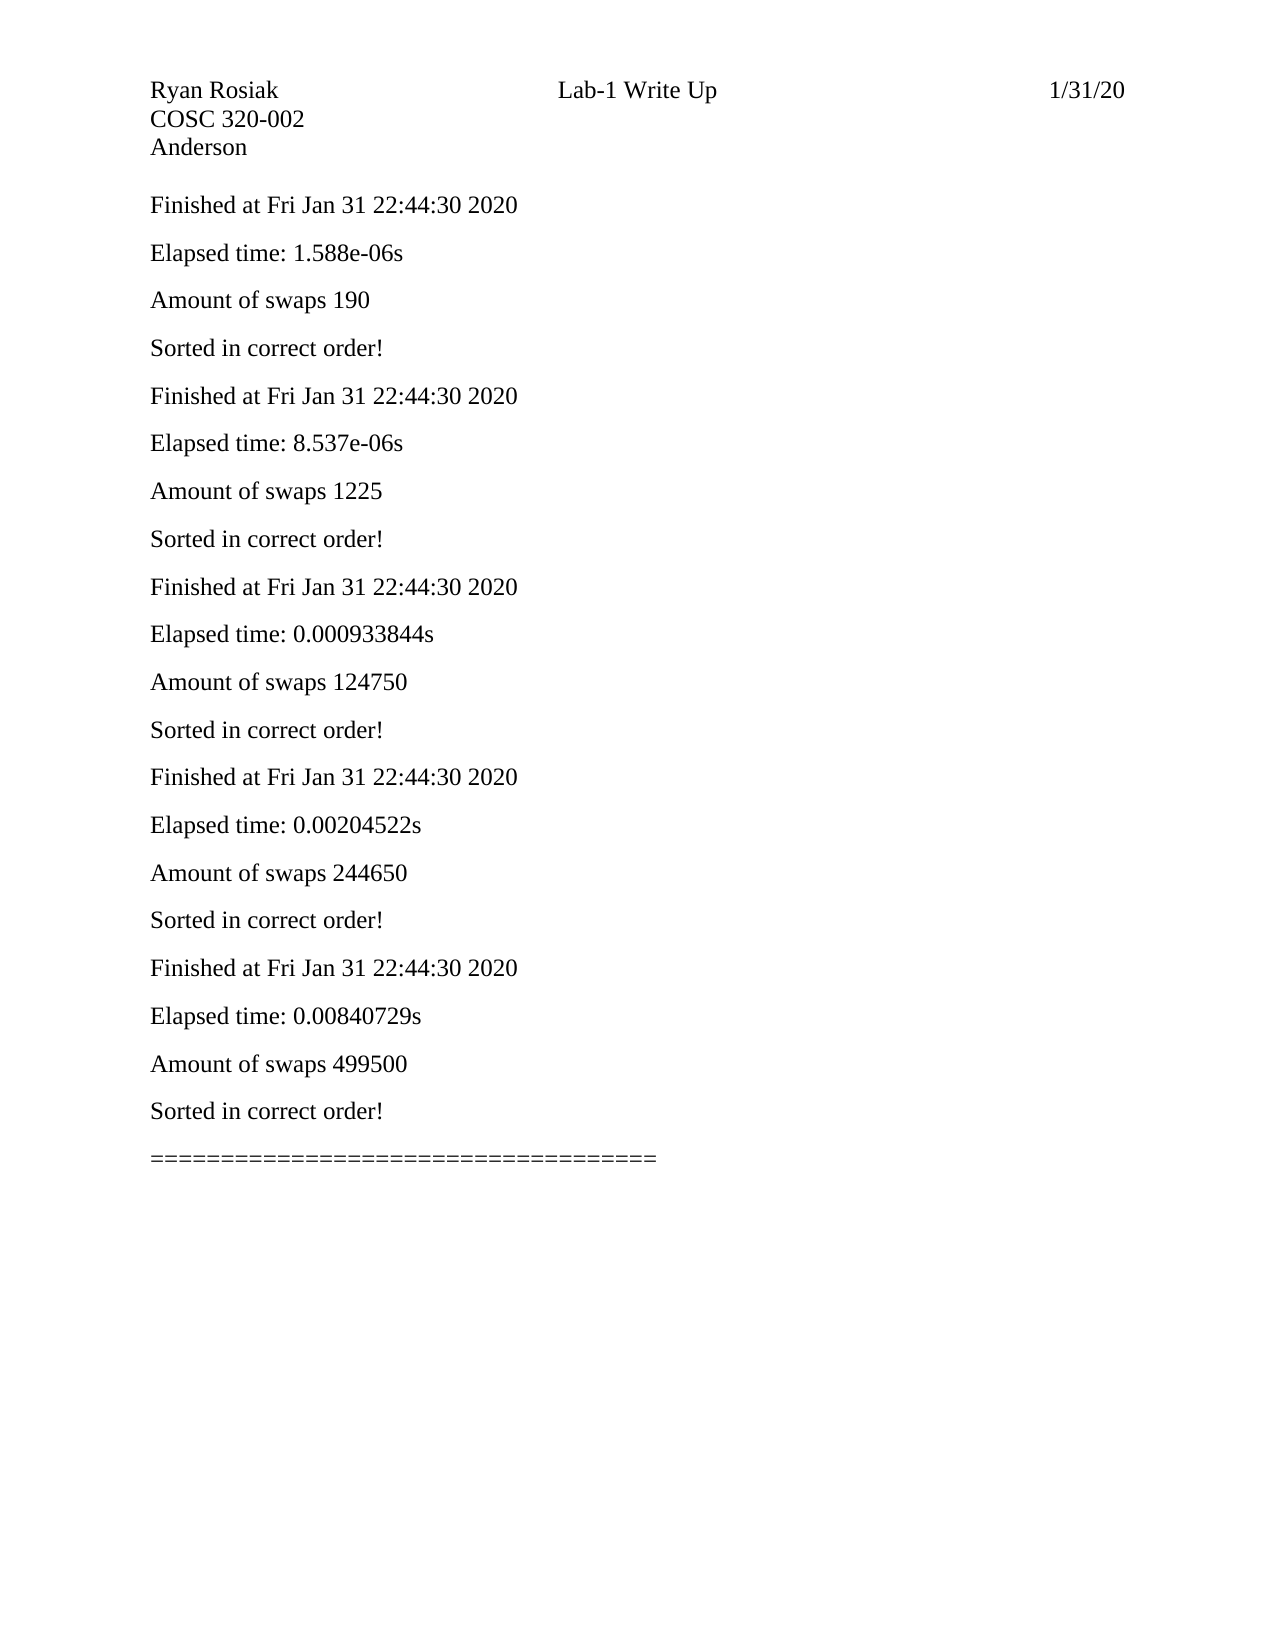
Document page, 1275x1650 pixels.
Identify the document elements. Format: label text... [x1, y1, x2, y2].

text Finished at Fri Jan 31 22:44:30 2020 [150, 381, 1125, 409]
text Finished at Fri Jan 31 22:44:30 2020 [150, 190, 1125, 219]
text Elapsed time: 0.00840729s [150, 1001, 1125, 1030]
text Sorted in correct order! [150, 906, 1125, 934]
text Elapsed time: 0.000933844s [150, 619, 1125, 648]
text Sorted in correct order! [150, 1096, 1125, 1125]
text Sorted in correct order! [150, 524, 1125, 553]
text Amount of swaps 499500 [150, 1049, 1125, 1077]
text Sorted in correct order! [150, 715, 1125, 743]
text Elapsed time: 8.537e-06s [150, 428, 1125, 457]
text Amount of swaps 1225 [150, 476, 1125, 505]
text Amount of swaps 124750 [150, 667, 1125, 696]
text Amount of swaps 190 [150, 285, 1125, 314]
text Elapsed time: 0.00204522s [150, 810, 1125, 839]
text ==================================== [150, 1144, 1125, 1173]
text Elapsed time: 1.588e-06s [150, 238, 1125, 266]
text Finished at Fri Jan 31 22:44:30 2020 [150, 572, 1125, 600]
text Sorted in correct order! [150, 333, 1125, 362]
text Finished at Fri Jan 31 22:44:30 2020 [150, 953, 1125, 982]
text Amount of swaps 244650 [150, 858, 1125, 887]
text Finished at Fri Jan 31 22:44:30 2020 [150, 762, 1125, 791]
